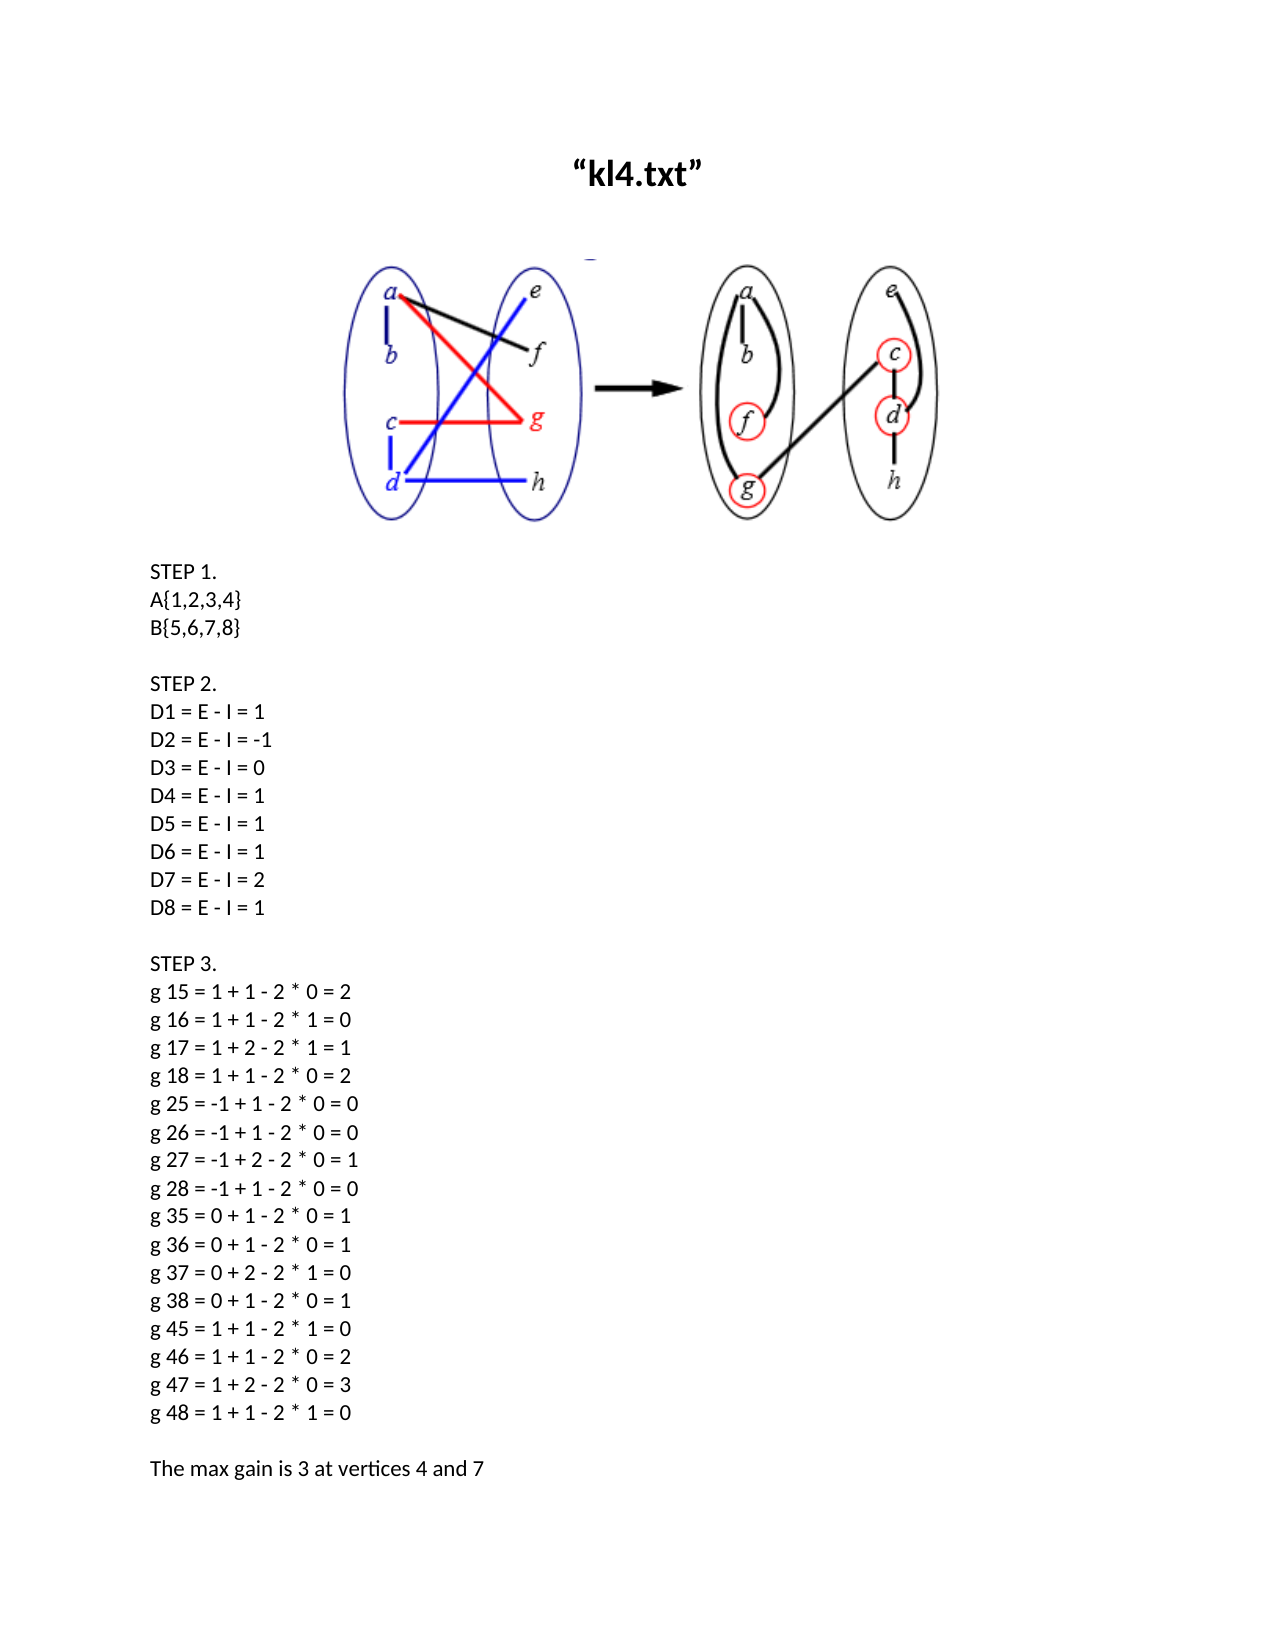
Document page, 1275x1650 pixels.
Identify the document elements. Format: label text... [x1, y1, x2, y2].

text g 27 = -1 + 2 - 2 * 0 = 1 [150, 1146, 1125, 1174]
text D3 = E - I = 0 [150, 753, 1125, 781]
picture [327, 241, 948, 530]
text D8 = E - I = 1 [150, 893, 1125, 921]
text A{1,2,3,4} [150, 585, 1125, 613]
text g 37 = 0 + 2 - 2 * 1 = 0 [150, 1258, 1125, 1286]
text “kl4.txt” [150, 150, 1125, 196]
text g 45 = 1 + 1 - 2 * 1 = 0 [150, 1314, 1125, 1342]
text g 47 = 1 + 2 - 2 * 0 = 3 [150, 1370, 1125, 1398]
text D6 = E - I = 1 [150, 837, 1125, 865]
text g 18 = 1 + 1 - 2 * 0 = 2 [150, 1062, 1125, 1089]
text D1 = E - I = 1 [150, 697, 1125, 725]
text D7 = E - I = 2 [150, 865, 1125, 893]
text g 28 = -1 + 1 - 2 * 0 = 0 [150, 1174, 1125, 1202]
text STEP 2. [150, 669, 1125, 697]
text g 15 = 1 + 1 - 2 * 0 = 2 [150, 977, 1125, 1006]
text g 46 = 1 + 1 - 2 * 0 = 2 [150, 1342, 1125, 1370]
text STEP 1. [150, 557, 1125, 585]
text B{5,6,7,8} [150, 613, 1125, 641]
text g 35 = 0 + 1 - 2 * 0 = 1 [150, 1202, 1125, 1230]
text D5 = E - I = 1 [150, 809, 1125, 837]
text g 25 = -1 + 1 - 2 * 0 = 0 [150, 1089, 1125, 1118]
text g 36 = 0 + 1 - 2 * 0 = 1 [150, 1230, 1125, 1258]
text D2 = E - I = -1 [150, 725, 1125, 753]
text The max gain is 3 at vertices 4 and 7 [150, 1454, 1125, 1482]
text g 26 = -1 + 1 - 2 * 0 = 0 [150, 1118, 1125, 1146]
text g 17 = 1 + 2 - 2 * 1 = 1 [150, 1033, 1125, 1062]
text g 38 = 0 + 1 - 2 * 0 = 1 [150, 1286, 1125, 1314]
text STEP 3. [150, 949, 1125, 977]
text g 16 = 1 + 1 - 2 * 1 = 0 [150, 1006, 1125, 1033]
text g 48 = 1 + 1 - 2 * 1 = 0 [150, 1398, 1125, 1426]
text D4 = E - I = 1 [150, 781, 1125, 809]
